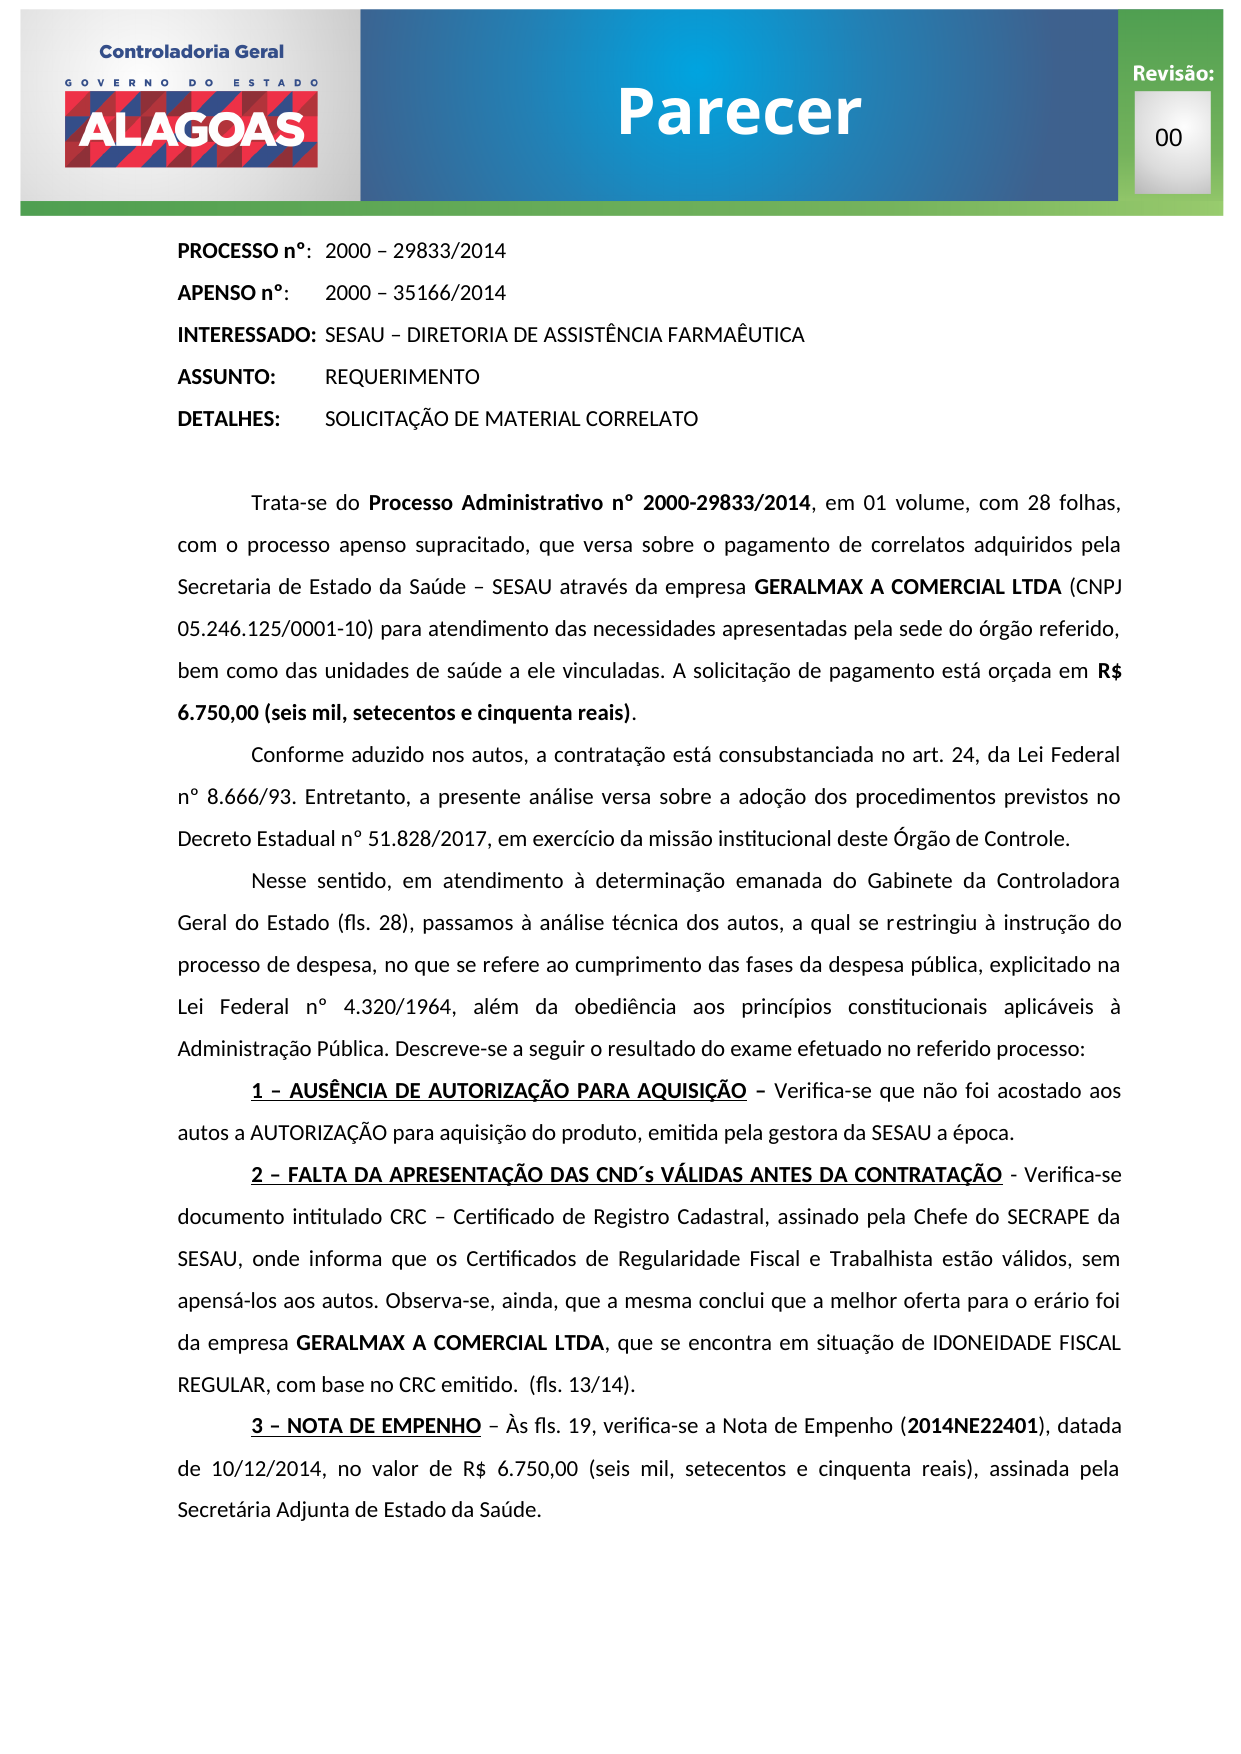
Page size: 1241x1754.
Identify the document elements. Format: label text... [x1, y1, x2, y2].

text INTERESSADO: SESAU – DIRETORIA DE ASSISTÊNCIA FARMAÊUTICA [177, 320, 1122, 348]
text 2 – FALTA DA APRESENTAÇÃO DAS CND´s VÁLIDAS ANTES DA CONTRATAÇÃO - Verifica-se documento intitulado CRC – Certificado de Registro Cadastral, assinado pela Chefe do SECRAPE da SESAU, onde informa que os Certificados de Regularidade Fiscal e Trabalhista estão válidos, sem apensá-los aos autos. Observa-se, ainda, que a mesma conclui que a melhor oferta para o erário foi da empresa GERALMAX A COMERCIAL LTDA, que se encontra em situação de IDONEIDADE FISCAL REGULAR, com base no CRC emitido. (fls. 13/14). [177, 1160, 1122, 1398]
text PROCESSO nº: 2000 – 29833/2014 [177, 236, 1122, 264]
text Nesse sentido, em atendimento à determinação emanada do Gabinete da Controladora Geral do Estado (fls. 28), passamos à análise técnica dos autos, a qual se restringiu à instrução do processo de despesa, no que se refere ao cumprimento das fases da despesa pública, explicitado na Lei Federal nº 4.320/1964, além da obediência aos princípios constitucionais aplicáveis à Administração Pública. Descreve-se a seguir o resultado do exame efetuado no referido processo: [177, 866, 1122, 1062]
text 1 – AUSÊNCIA DE AUTORIZAÇÃO PARA AQUISIÇÃO – Verifica-se que não foi acostado aos autos a AUTORIZAÇÃO para aquisição do produto, emitida pela gestora da SESAU a época. [177, 1076, 1122, 1146]
text Conforme aduzido nos autos, a contratação está consubstanciada no art. 24, da Lei Federal nº 8.666/93. Entretanto, a presente análise versa sobre a adoção dos procedimentos previstos no Decreto Estadual nº 51.828/2017, em exercício da missão institucional deste Órgão de Controle. [177, 740, 1122, 852]
text DETALHES: SOLICITAÇÃO DE MATERIAL CORRELATO [177, 404, 1122, 432]
text APENSO nº: 2000 – 35166/2014 [177, 278, 1122, 306]
picture [20, 9, 1224, 216]
text 3 – NOTA DE EMPENHO – Às fls. 19, verifica-se a Nota de Empenho (2014NE22401), datada de 10/12/2014, no valor de R$ 6.750,00 (seis mil, setecentos e cinquenta reais), assinada pela Secretária Adjunta de Estado da Saúde. [177, 1412, 1122, 1524]
text Trata-se do Processo Administrativo nº 2000-29833/2014, em 01 volume, com 28 folhas, com o processo apenso supracitado, que versa sobre o pagamento de correlatos adquiridos pela Secretaria de Estado da Saúde – SESAU através da empresa GERALMAX A COMERCIAL LTDA (CNPJ 05.246.125/0001-10) para atendimento das necessidades apresentadas pela sede do órgão referido, bem como das unidades de saúde a ele vinculadas. A solicitação de pagamento está orçada em R$ 6.750,00 (seis mil, setecentos e cinquenta reais). [177, 488, 1122, 726]
text ASSUNTO: REQUERIMENTO [177, 362, 1122, 390]
